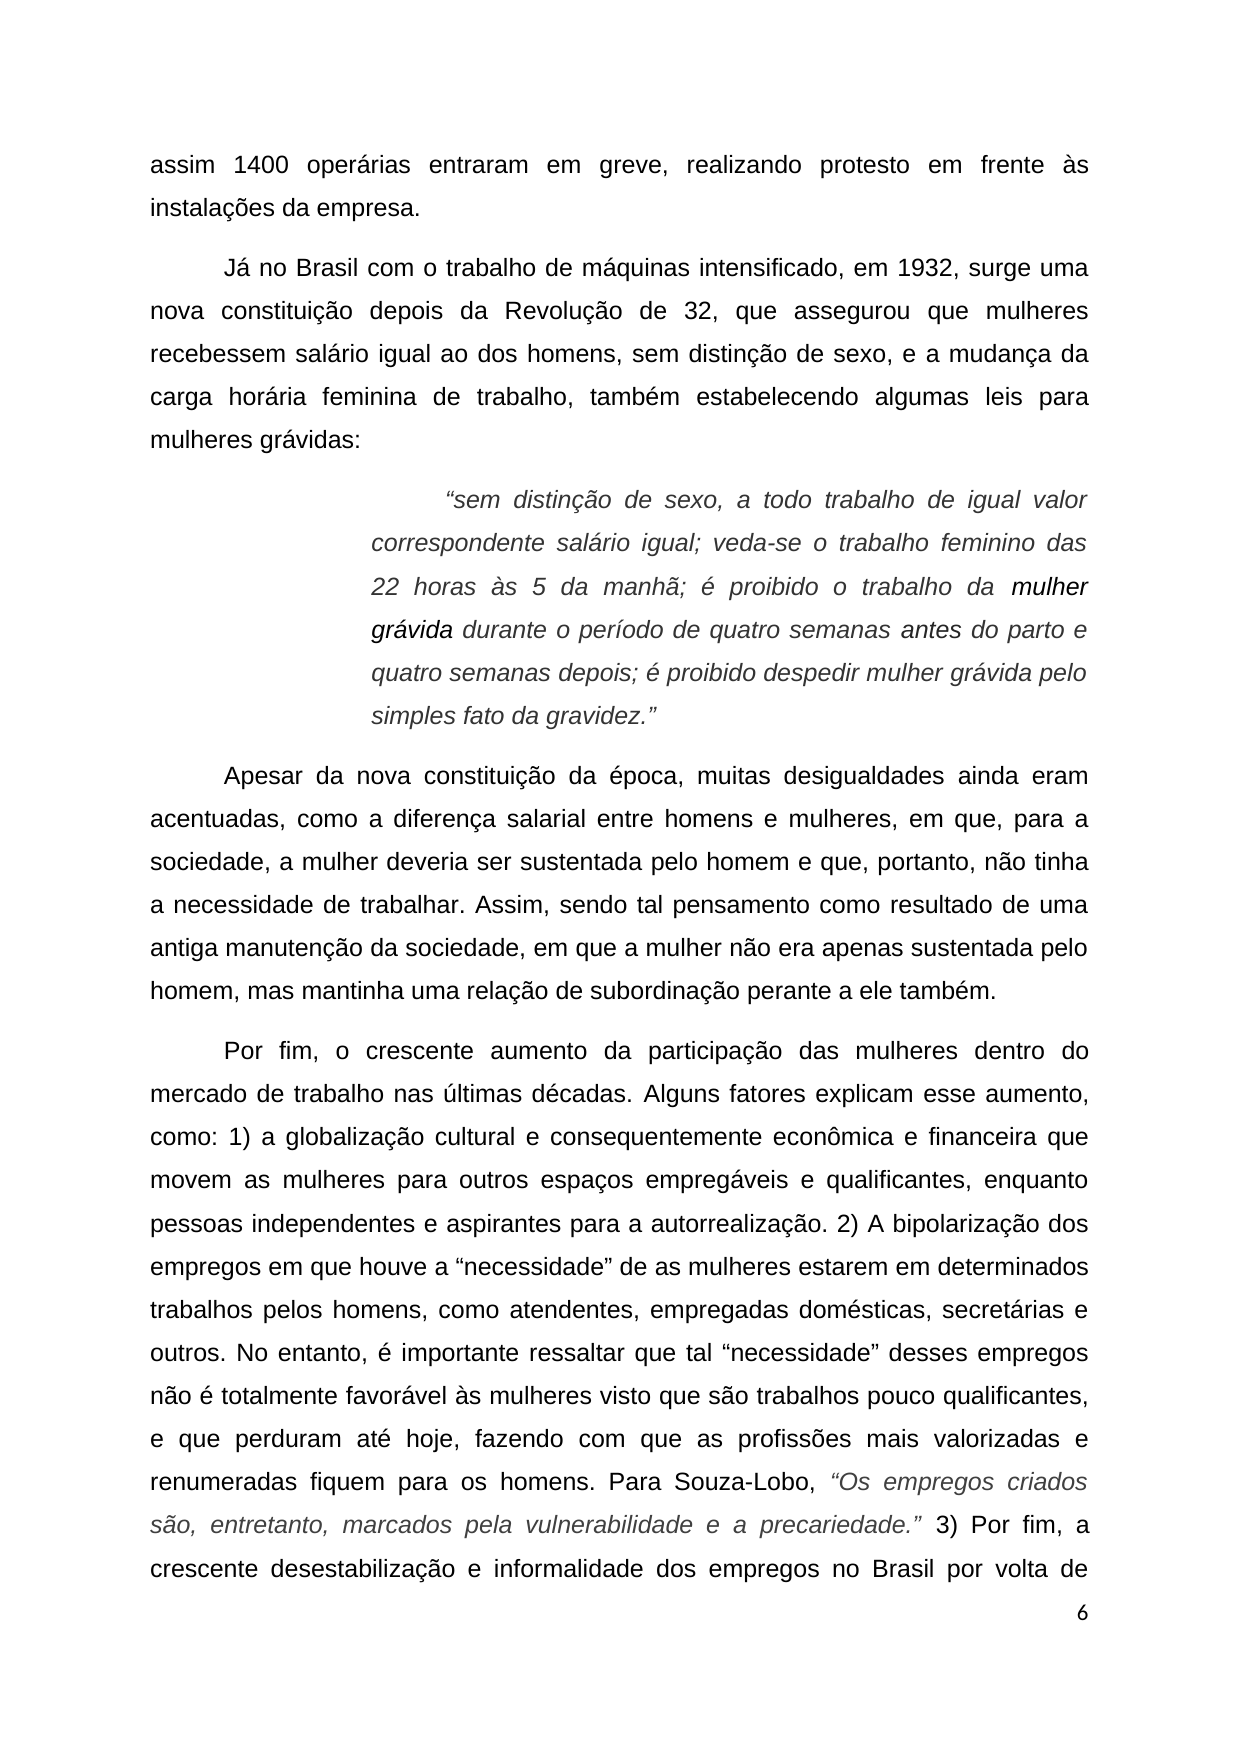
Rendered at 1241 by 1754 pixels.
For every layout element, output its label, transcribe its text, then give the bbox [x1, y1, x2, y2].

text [150, 1036, 1090, 1582]
text Apesar da nova constituição da época, muitas desigualdades ainda eram acentuadas, como a diferença salarial entre homens e mulheres, em que, para a sociedade, a mulher deveria ser sustentada pelo homem e que, portanto, não tinha a necessidade de trabalhar. Assim, sendo tal pensamento como resultado de uma antiga manutenção da sociedade, em que a mulher não era apenas sustentada pelo homem, mas mantinha uma relação de subordinação perante a ele também. [150, 761, 1090, 1005]
text “sem distinção de sexo, a todo trabalho de igual valor correspondente salário igual; veda-se o trabalho feminino das 22 horas às 5 da manhã; é proibido o trabalho da mulher grávida durante o período de quatro semanas antes do parto e quatro semanas depois; é proibido despedir mulher grávida pelo simples fato da gravidez.” [371, 485, 1090, 729]
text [150, 150, 1090, 222]
text Já no Brasil com o trabalho de máquinas intensificado, em 1932, surge uma nova constituição depois da Revolução de 32, que assegurou que mulheres recebessem salário igual ao dos homens, sem distinção de sexo, e a mudança da carga horária feminina de trabalho, também estabelecendo algumas leis para mulheres grávidas: [150, 253, 1090, 454]
